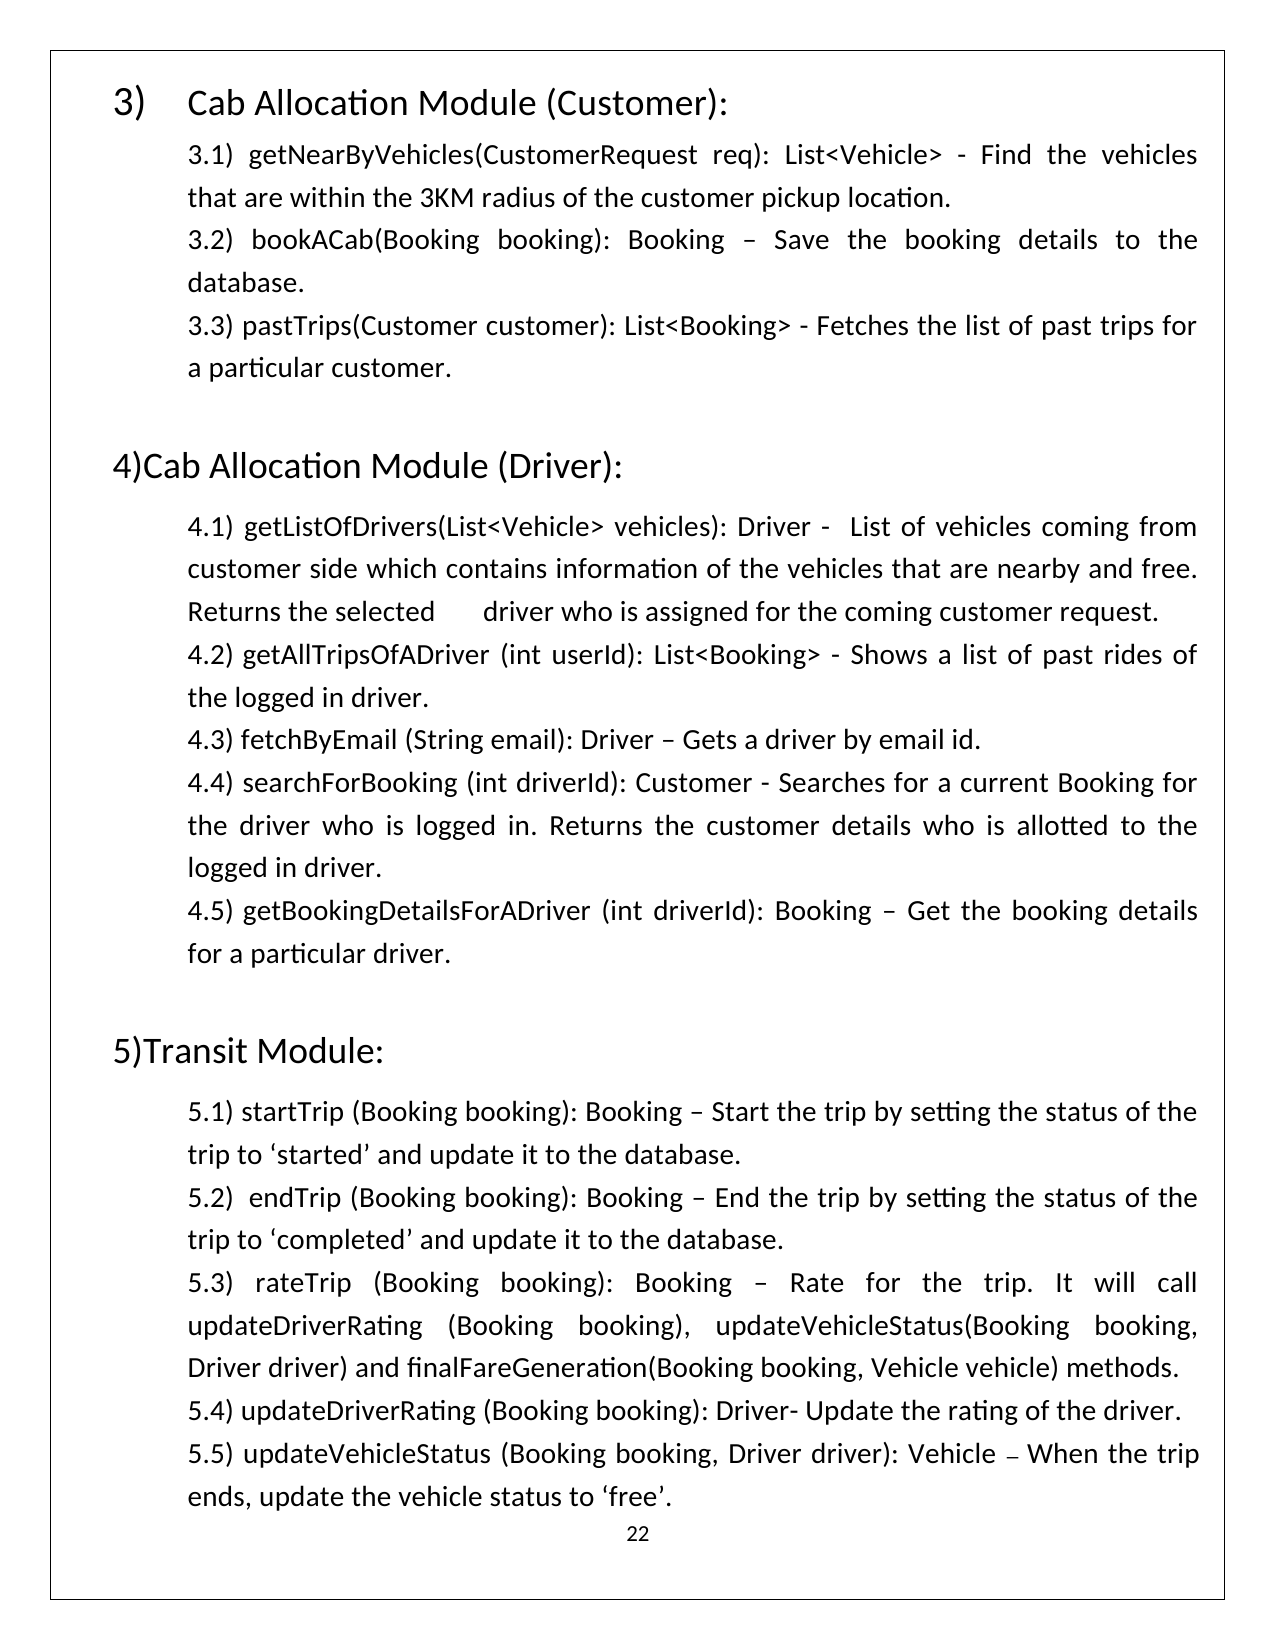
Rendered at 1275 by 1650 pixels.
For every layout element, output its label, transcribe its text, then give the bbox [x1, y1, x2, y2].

list 3.2) bookACab(Booking booking): Booking – Save the booking details to the database. [187, 221, 1200, 300]
list 4.5) getBookingDetailsForADriver (int driverId): Booking – Get the booking details for a particular driver. [187, 892, 1200, 971]
list 3.3) pastTrips(Customer customer): List<Booking> - Fetches the list of past trips for a particular customer. [187, 307, 1200, 385]
list 5.4) updateDriverRating (Booking booking): Driver- Update the rating of the driver. [187, 1392, 1200, 1428]
text 5)Transit Module: [112, 1027, 1200, 1073]
list 4.2) getAllTripsOfADriver (int userId): List<Booking> - Shows a list of past rides of the logged in driver. [187, 636, 1200, 714]
list 4.1) getListOfDrivers(List<Vehicle> vehicles): Driver - List of vehicles coming from customer side which contains information of the vehicles that are nearby and free. Returns the selected driver who is assigned for the coming customer request. [187, 508, 1200, 629]
text 4)Cab Allocation Module (Driver): [112, 442, 1200, 487]
list Cab Allocation Module (Customer): [112, 75, 1200, 126]
list 3.1) getNearByVehicles(CustomerRequest req): List<Vehicle> - Find the vehicles that are within the 3KM radius of the customer pickup location. [187, 136, 1200, 214]
list 5.3) rateTrip (Booking booking): Booking – Rate for the trip. It will call updateDriverRating (Booking booking), updateVehicleStatus(Booking booking, Driver driver) and finalFareGeneration(Booking booking, Vehicle vehicle) methods. [187, 1264, 1200, 1385]
list 5.2) endTrip (Booking booking): Booking – End the trip by setting the status of the trip to ‘completed’ and update it to the database. [187, 1179, 1200, 1257]
list 4.4) searchForBooking (int driverId): Customer - Searches for a current Booking for the driver who is logged in. Returns the customer details who is allotted to the logged in driver. [187, 764, 1200, 885]
list 5.1) startTrip (Booking booking): Booking – Start the trip by setting the status of the trip to ‘started’ and update it to the database. [187, 1093, 1200, 1172]
list 4.3) fetchByEmail (String email): Driver – Gets a driver by email id. [187, 721, 1200, 757]
list 5.5) updateVehicleStatus (Booking booking, Driver driver): Vehicle – When the trip ends, update the vehicle status to ‘free’. [187, 1435, 1200, 1513]
